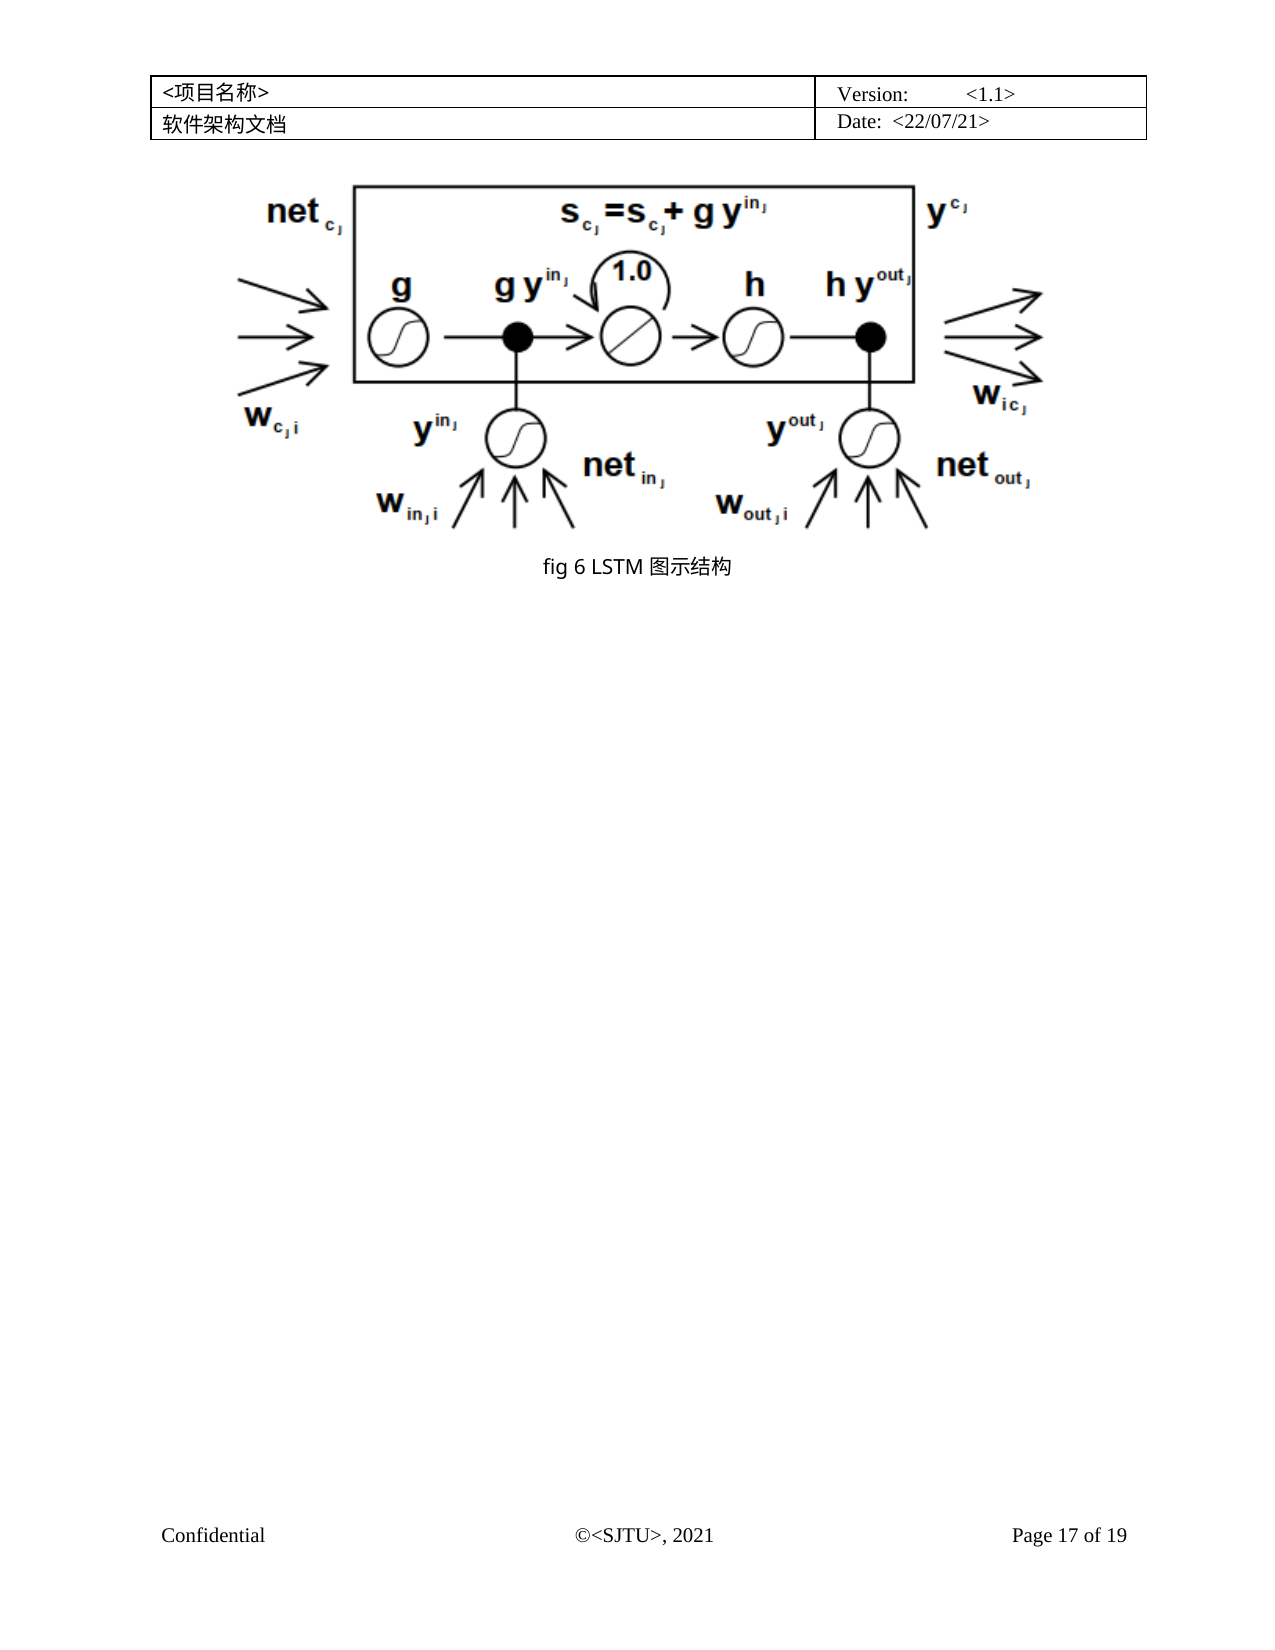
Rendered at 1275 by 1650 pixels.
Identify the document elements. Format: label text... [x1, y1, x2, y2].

picture [203, 168, 1072, 550]
